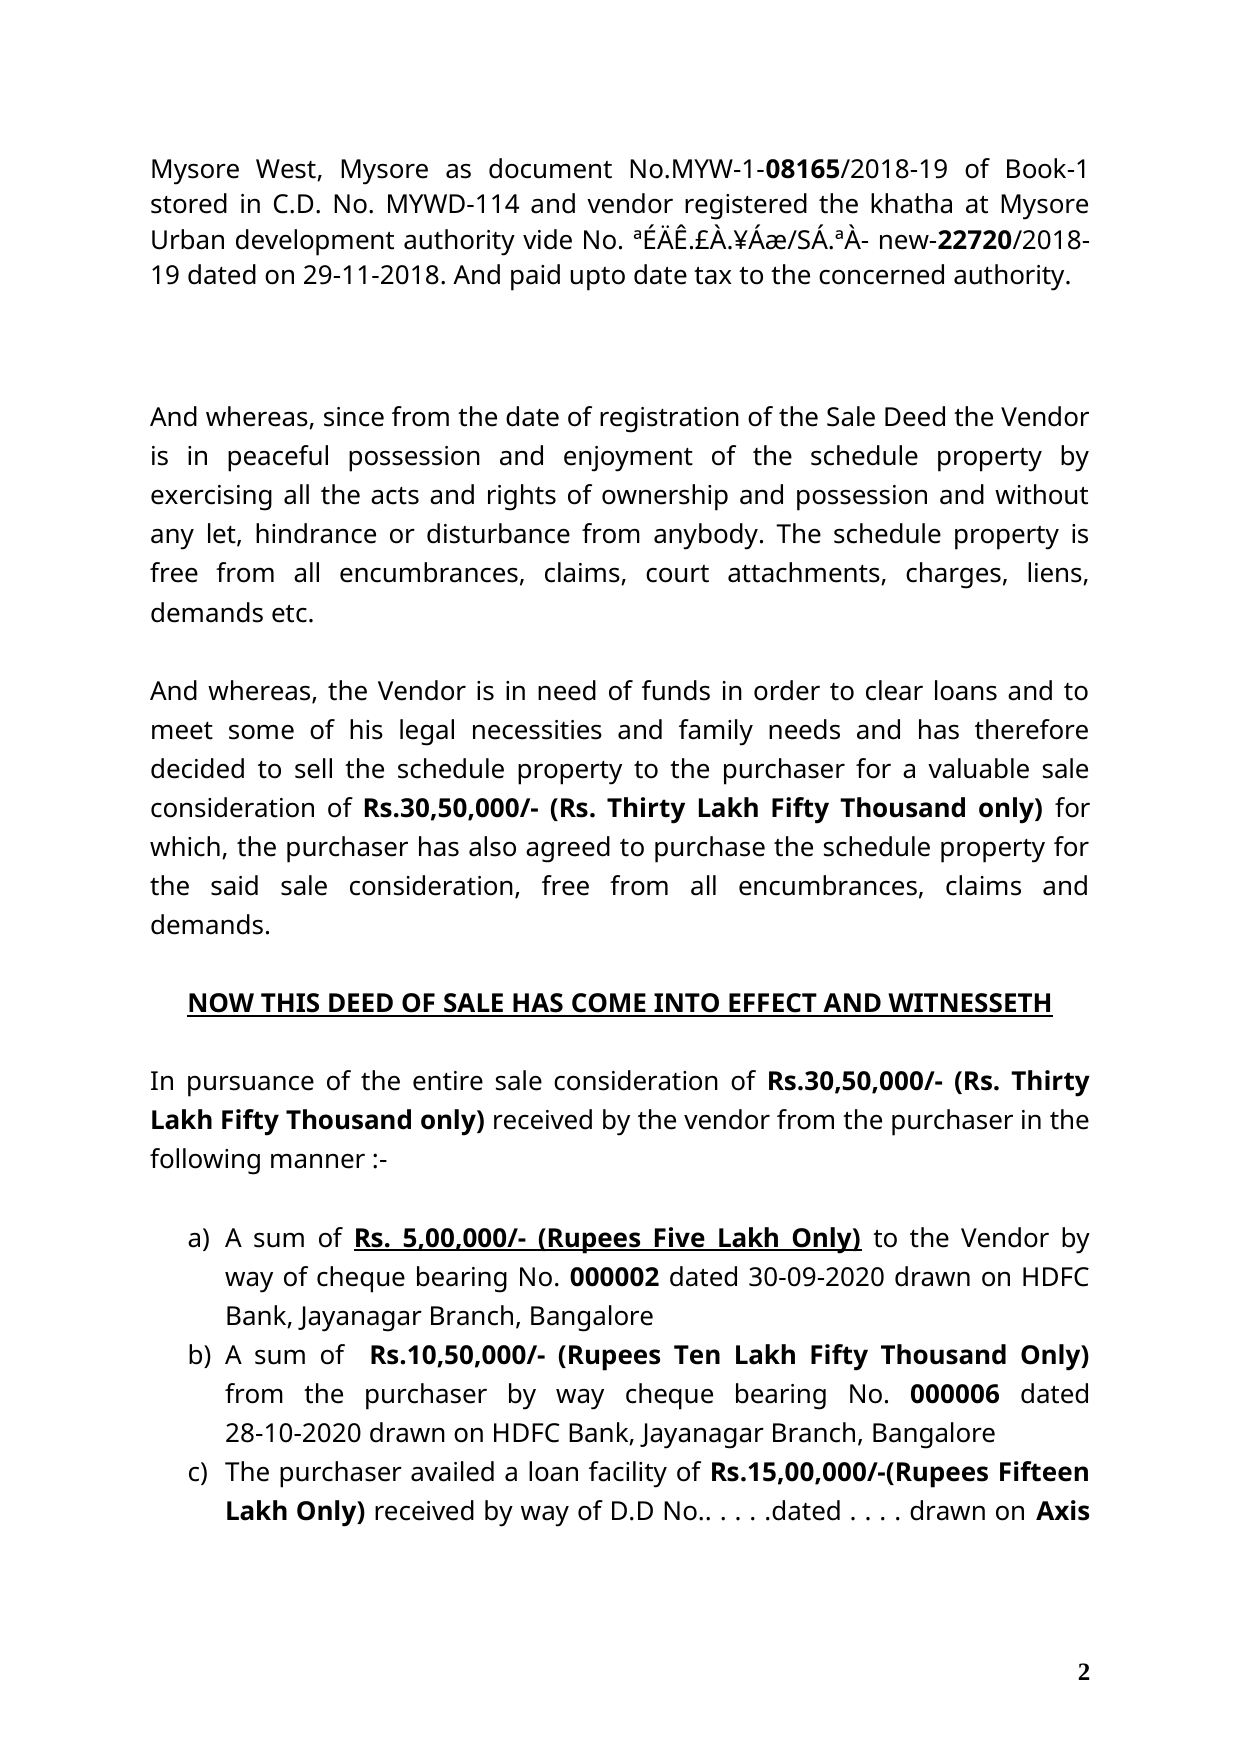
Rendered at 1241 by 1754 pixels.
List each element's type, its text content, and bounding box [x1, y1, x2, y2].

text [150, 150, 1090, 292]
text And whereas, since from the date of registration of the Sale Deed the Vendor is in peaceful possession and enjoyment of the schedule property by exercising all the acts and rights of ownership and possession and without any let, hindrance or disturbance from anybody. The schedule property is free from all encumbrances, claims, court attachments, charges, liens, demands etc. [150, 399, 1090, 629]
list A sum of Rs. 5,00,000/- (Rupees Five Lakh Only) to the Vendor by way of cheque bearing No. 000002 dated 30-09-2020 drawn on HDFC Bank, Jayanagar Branch, Bangalore [187, 1219, 1090, 1333]
list A sum of Rs.10,50,000/- (Rupees Ten Lakh Fifty Thousand Only) from the purchaser by way cheque bearing No. 000006 dated 28-10-2020 drawn on HDFC Bank, Jayanagar Branch, Bangalore [187, 1336, 1090, 1450]
text In pursuance of the entire sale consideration of Rs.30,50,000/- (Rs. Thirty Lakh Fifty Thousand only) received by the vendor from the purchaser in the following manner :- [150, 1063, 1090, 1176]
text And whereas, the Vendor is in need of funds in order to clear loans and to meet some of his legal necessities and family needs and has therefore decided to sell the schedule property to the purchaser for a valuable sale consideration of Rs.30,50,000/- (Rs. Thirty Lakh Fifty Thousand only) for which, the purchaser has also agreed to purchase the schedule property for the said sale consideration, free from all encumbrances, claims and demands. [150, 672, 1090, 942]
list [187, 1453, 1090, 1528]
subtitle Now This Deed of Sale has come into effect and witnesseth [150, 984, 1090, 1020]
